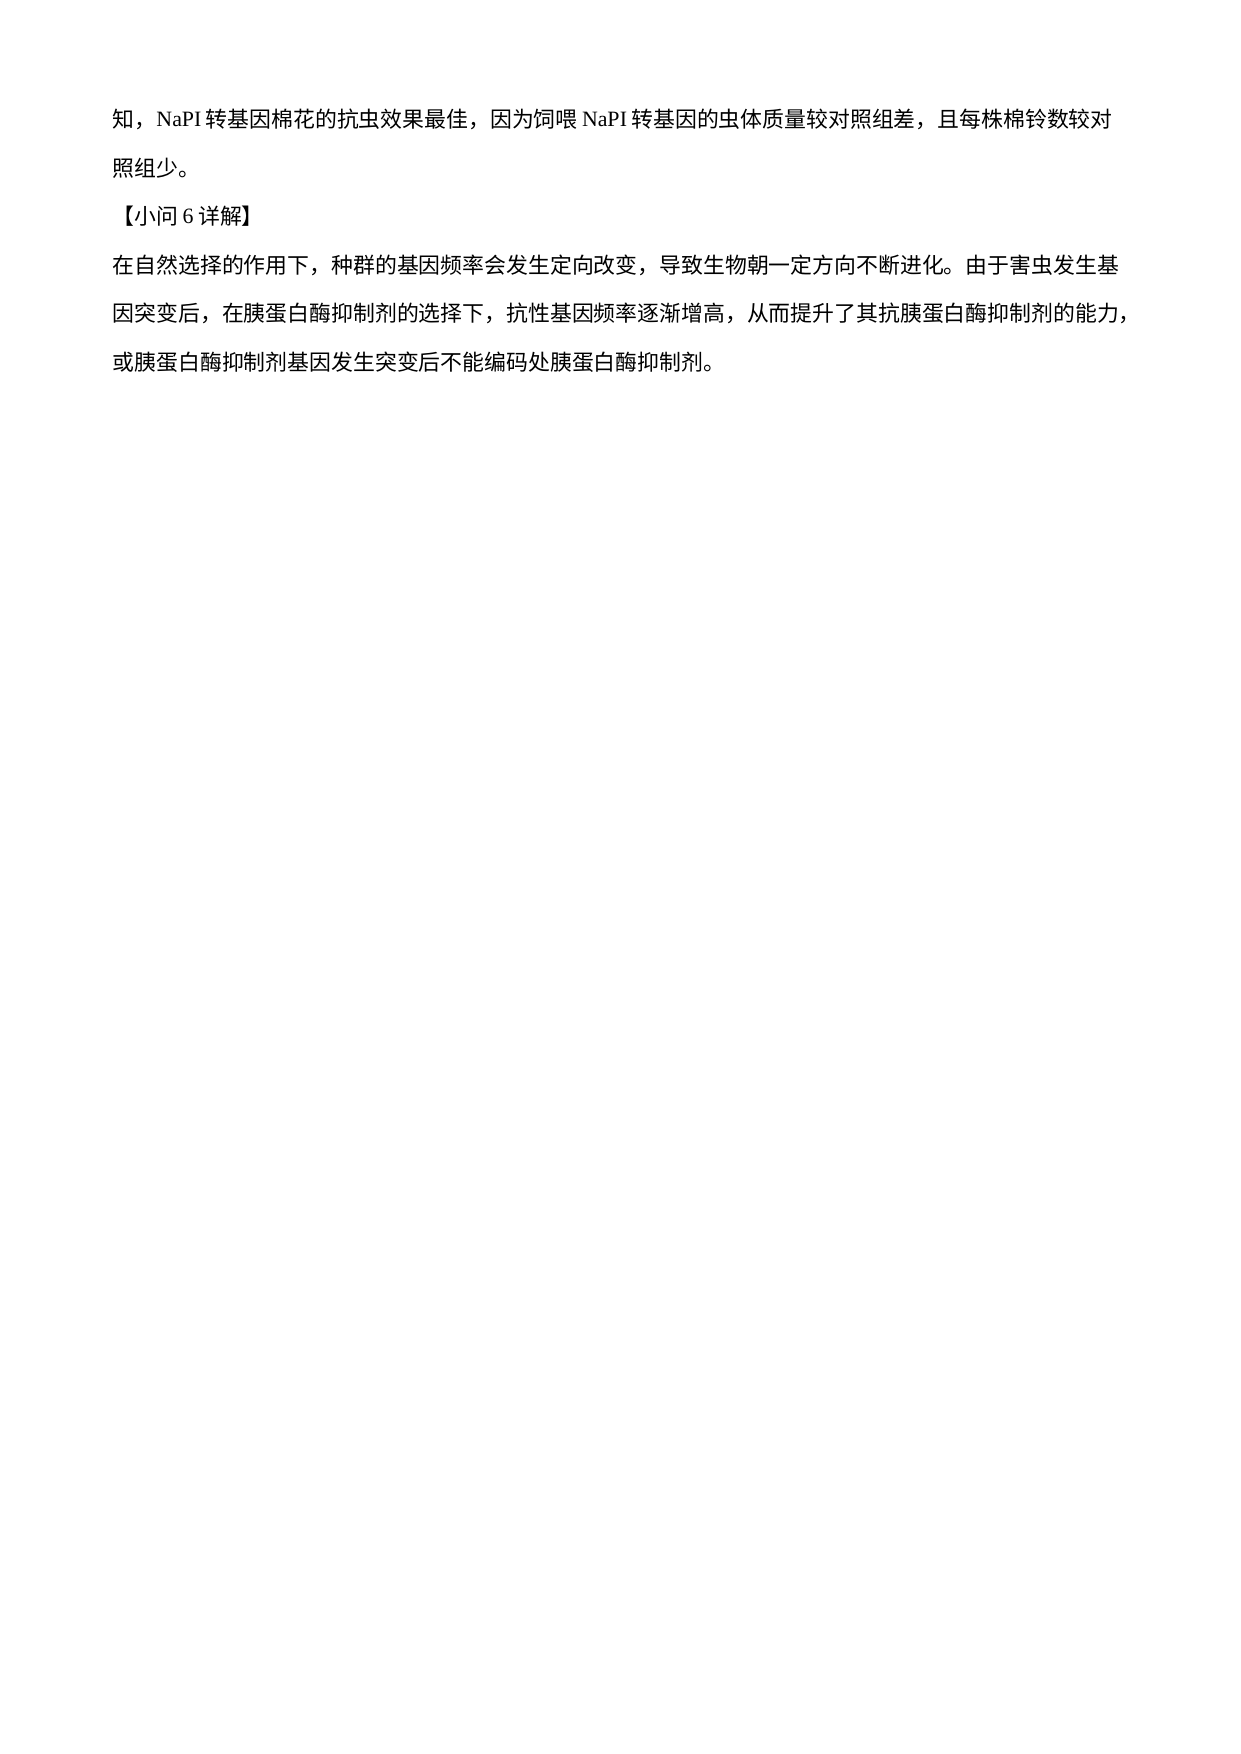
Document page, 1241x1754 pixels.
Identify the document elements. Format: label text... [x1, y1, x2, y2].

text 【小问6详解】 [112, 199, 1128, 231]
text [112, 102, 1128, 183]
text 在自然选择的作用下，种群的基因频率会发生定向改变，导致生物朝一定方向不断进化。由于害虫发生基因突变后，在胰蛋白酶抑制剂的选择下，抗性基因频率逐渐增高，从而提升了其抗胰蛋白酶抑制剂的能力，或胰蛋白酶抑制剂基因发生突变后不能编码处胰蛋白酶抑制剂。 [112, 247, 1128, 377]
